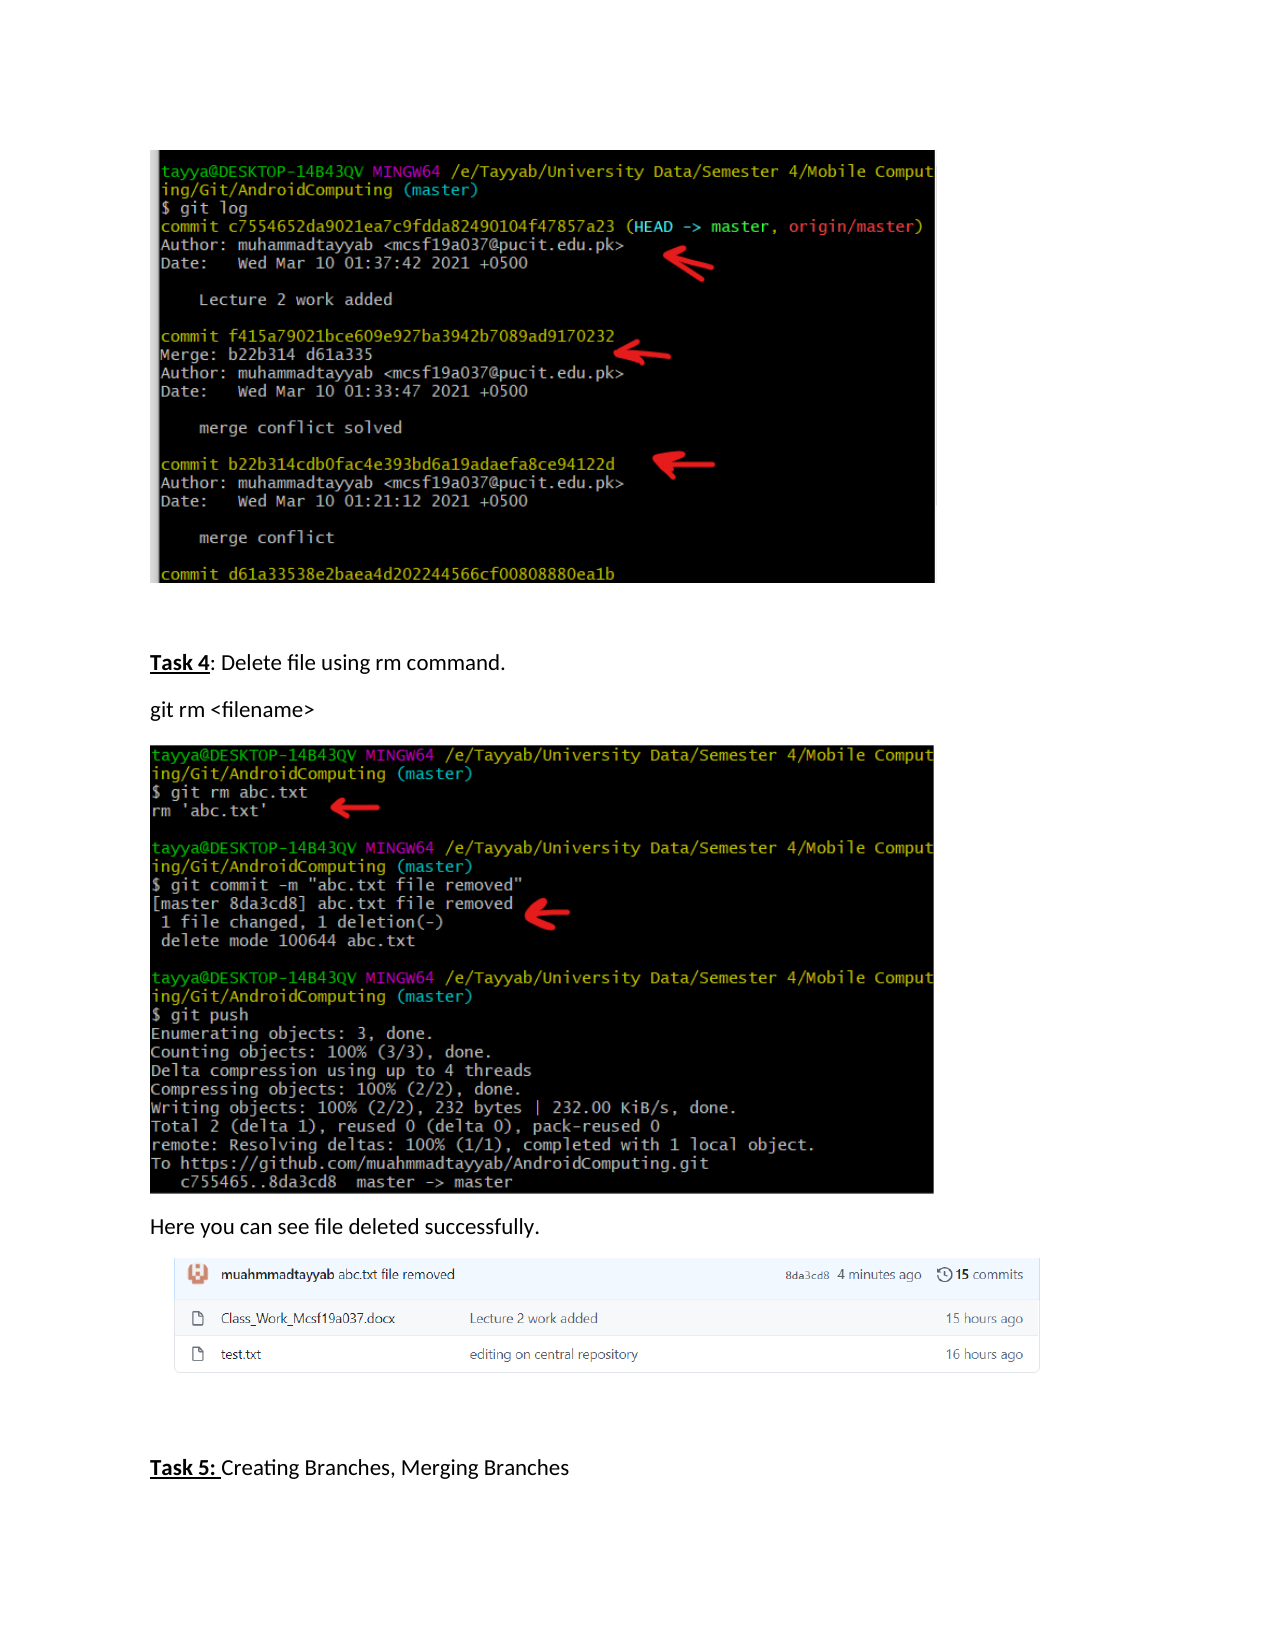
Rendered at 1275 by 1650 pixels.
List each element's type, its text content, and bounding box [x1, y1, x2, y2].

text Here you can see file deleted successfully. [150, 1212, 1125, 1240]
text git rm <filename> [150, 695, 1125, 723]
picture [150, 742, 934, 1194]
text Task 4: Delete file using rm command. [150, 648, 1125, 676]
picture [150, 1258, 1047, 1388]
picture [150, 150, 937, 583]
text Task 5: Creating Branches, Merging Branches [150, 1453, 1125, 1481]
